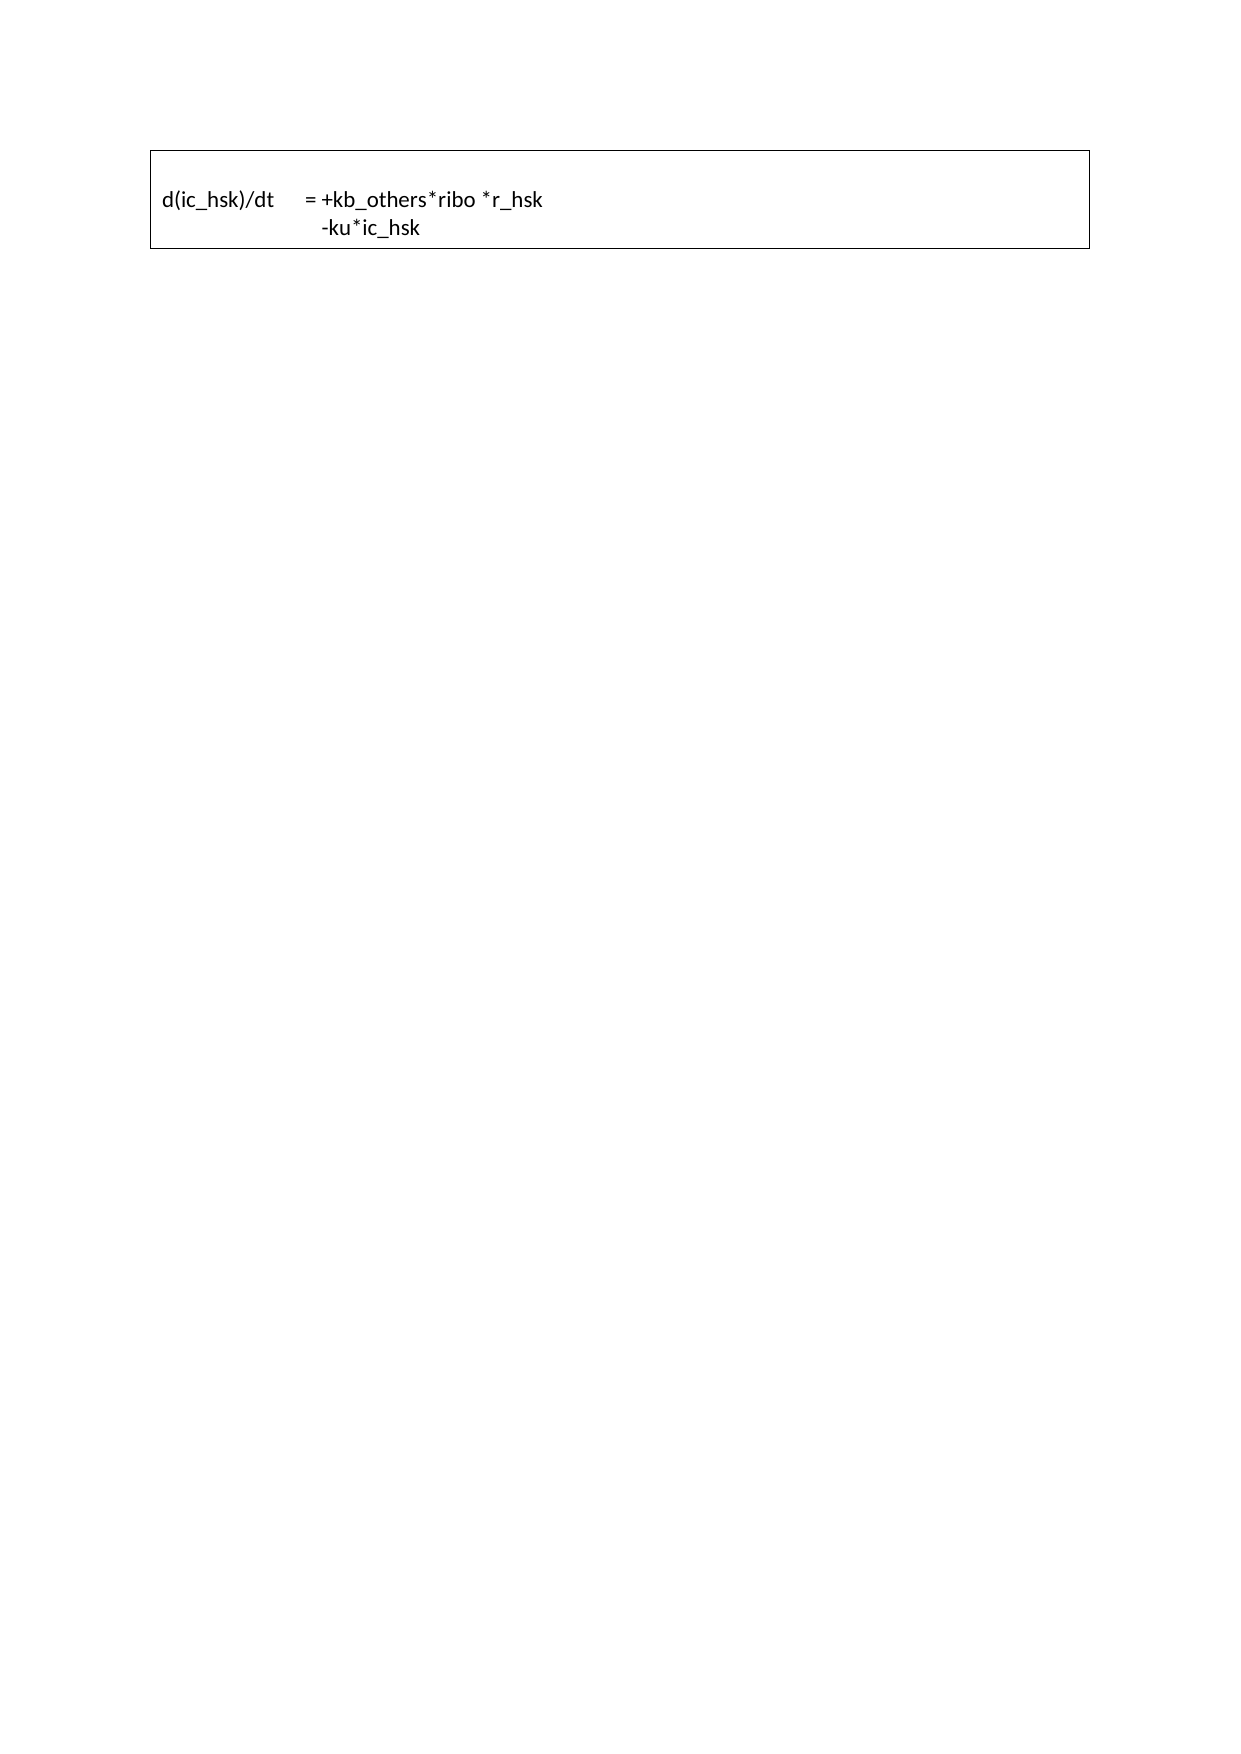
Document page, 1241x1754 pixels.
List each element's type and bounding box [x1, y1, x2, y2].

table_cell [151, 151, 1089, 248]
